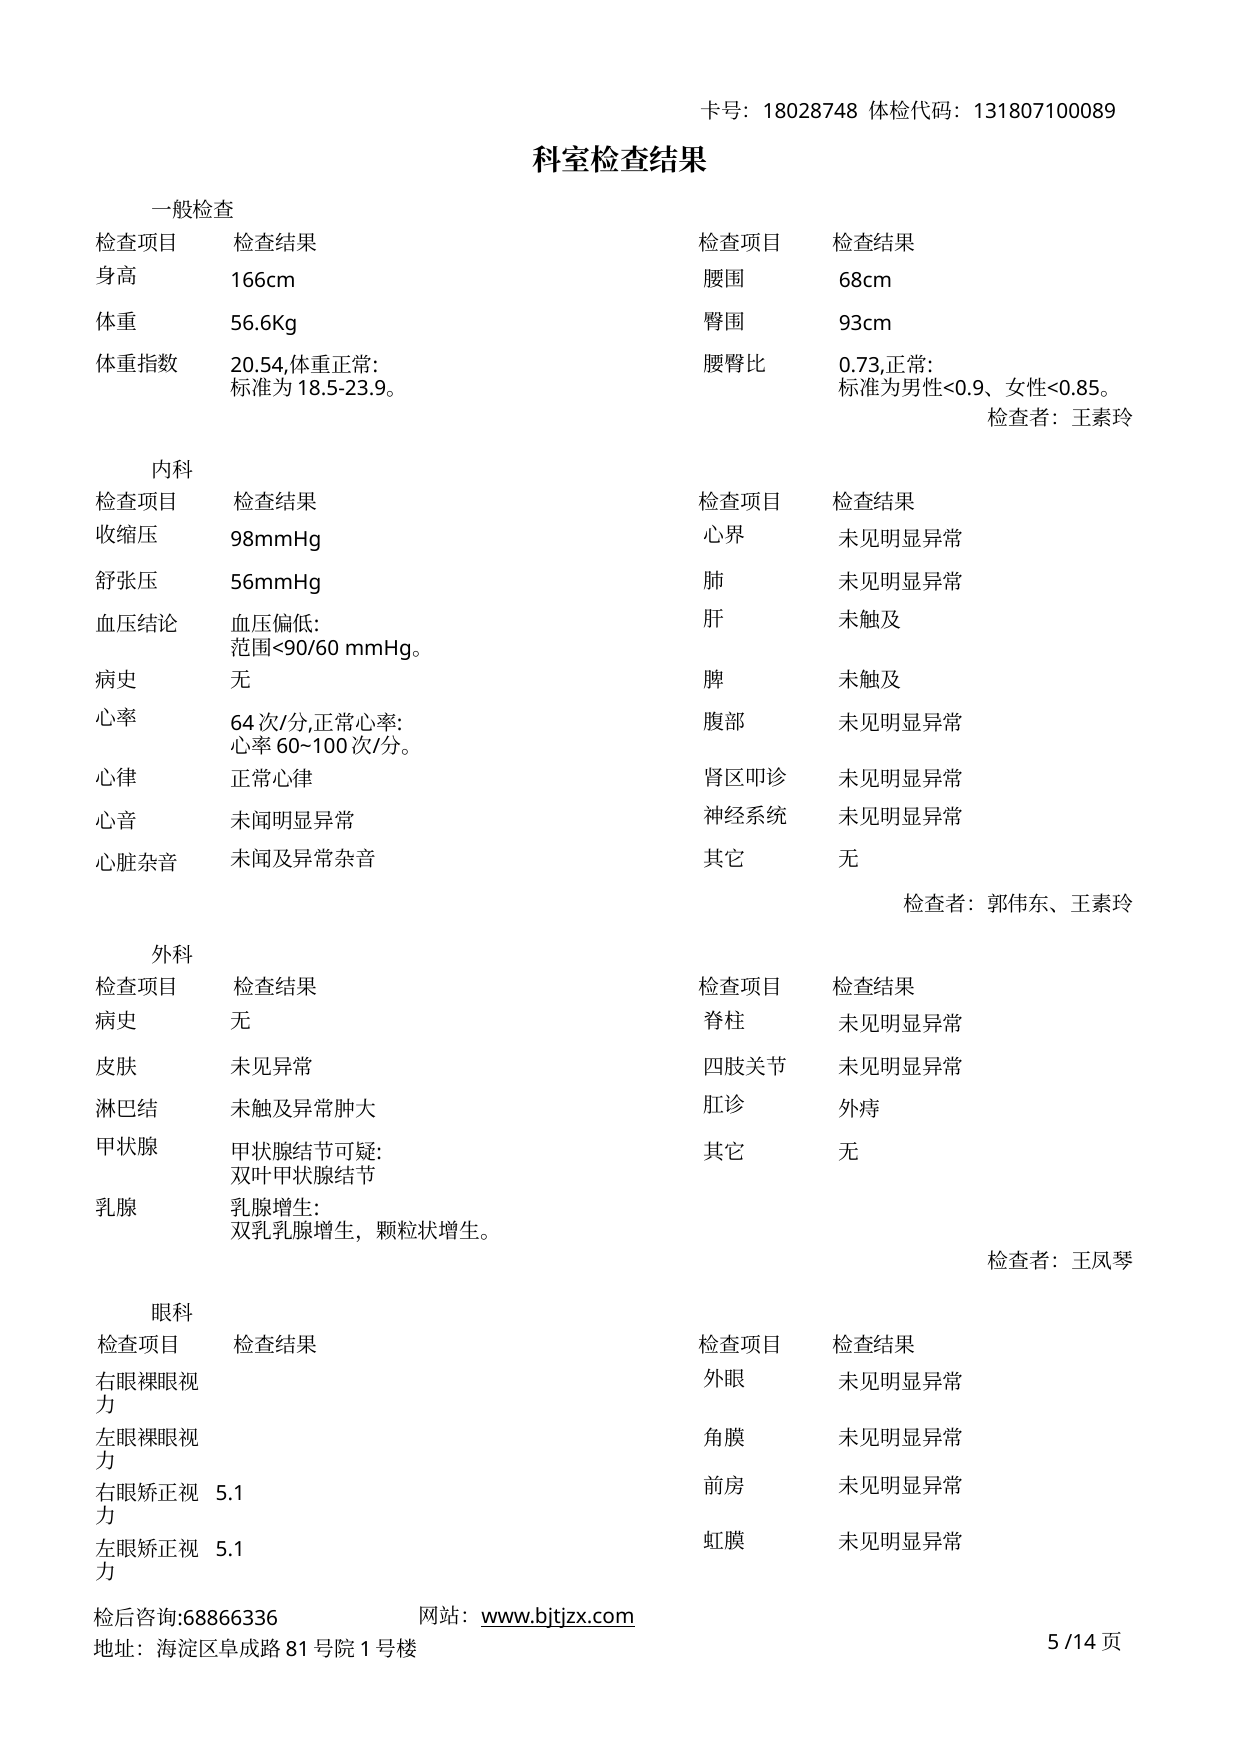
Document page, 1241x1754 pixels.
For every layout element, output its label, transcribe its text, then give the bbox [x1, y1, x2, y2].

text 力 [95, 1560, 293, 1584]
text 无 [838, 833, 996, 875]
text 未见明显异常 [838, 1449, 996, 1505]
text 范围<90/60 mmHg。 [230, 636, 440, 660]
text 舒张压 [95, 572, 189, 593]
text 68cm [838, 271, 912, 291]
text 检查者：郭伟东、王素玲 [903, 894, 1181, 915]
text 未见明显异常 [838, 790, 996, 833]
text 未见明显异常 [838, 713, 996, 734]
text 20.54,体重正常: [230, 356, 440, 377]
text 腹部 [703, 713, 777, 734]
text 56mmHg [230, 573, 324, 593]
text 心音 [95, 812, 168, 832]
text 检查项目 [95, 978, 211, 999]
text 血压结论 [95, 614, 210, 635]
text 检查结果 [233, 978, 348, 999]
text 64次/分,正常心率: [230, 713, 440, 734]
text 未触及 [838, 593, 996, 636]
text 身高 [95, 254, 211, 291]
text 收缩压 [95, 513, 211, 550]
text 皮肤 [95, 1058, 168, 1078]
text 眼科 [151, 1304, 224, 1324]
text 网站：www.bjtjzx.com [418, 1607, 660, 1628]
text 角膜 [703, 1428, 777, 1449]
text 力 [95, 1393, 231, 1417]
text 虹膜 [703, 1504, 777, 1560]
text 检查项目 [699, 233, 813, 254]
text 无 [230, 671, 282, 692]
text 未触及异常肿大 [230, 1100, 408, 1121]
text 左眼矫正视 5.1 [95, 1539, 293, 1560]
text 腰臀比 [703, 355, 797, 376]
text 病史 [95, 999, 211, 1036]
text 力 [95, 1449, 231, 1473]
text 未触及 [838, 671, 932, 692]
text 未见明显异常 [838, 1505, 996, 1561]
text 未见明显异常 [838, 1058, 996, 1078]
text 检查项目 [95, 493, 211, 513]
text 肝 [703, 593, 756, 635]
text 检查结果 [832, 233, 946, 254]
text 正常心律 [230, 769, 345, 790]
text 外科 [151, 946, 224, 967]
text 其它 [703, 1143, 777, 1163]
text 未见明显异常 [838, 530, 996, 551]
text 臀围 [703, 313, 777, 333]
text 检查项目 [97, 1336, 212, 1357]
text 检查结果 [233, 1336, 348, 1357]
text 无 [838, 1143, 891, 1164]
text 体重指数 [95, 355, 210, 376]
text 心率60~100次/分。 [230, 734, 440, 758]
text 体重 [95, 313, 168, 333]
text 5 /14 页 [1047, 1633, 1159, 1653]
text 无 [230, 999, 348, 1036]
text 双乳乳腺增生，颗粒状增生。 [230, 1219, 544, 1243]
text 心脏杂音 [95, 854, 210, 875]
text 内科 [151, 461, 224, 482]
text 肺 [703, 572, 756, 593]
text 肛诊 [703, 1078, 818, 1121]
text 双叶甲状腺结节 [230, 1164, 419, 1188]
text 标准为18.5-23.9。 [230, 377, 440, 401]
text 检查项目 [699, 1336, 813, 1357]
text 未见明显异常 [838, 769, 996, 790]
text 脊柱 [703, 999, 813, 1036]
text 前房 [703, 1449, 777, 1504]
text 力 [95, 1504, 293, 1528]
text 淋巴结 [95, 1100, 189, 1121]
text 93cm [838, 313, 912, 334]
text 神经系统 [703, 790, 818, 832]
text 98mmHg [230, 530, 324, 551]
text 未见明显异常 [838, 573, 996, 593]
text 检查结果 [233, 233, 348, 254]
text 地址：海淀区阜成路81号院1号楼 [94, 1639, 444, 1660]
text 未见明显异常 [838, 1428, 996, 1449]
text 甲状腺结节可疑: [230, 1143, 419, 1164]
text 检查者：王素玲 [987, 409, 1176, 430]
text 科室检查结果 [532, 147, 754, 177]
text 未见明显异常 [838, 1015, 996, 1036]
text 四肢关节 [703, 1058, 818, 1078]
text 166cm [230, 271, 314, 291]
text 血压偏低: [230, 615, 440, 636]
text 未见明显异常 [838, 1373, 996, 1394]
text 一般检查 [151, 201, 266, 222]
text 外眼 [703, 1357, 813, 1393]
text 其它 [703, 832, 818, 875]
text 甲状腺 [95, 1121, 189, 1163]
text 未闻及异常杂音 [230, 833, 408, 875]
text 左眼裸眼视 [95, 1428, 231, 1449]
text 卡号：18028748 体检代码：131807100089 [700, 102, 1171, 123]
text 心律 [95, 769, 168, 790]
text 56.6Kg [230, 313, 324, 334]
text 0.73,正常: [838, 356, 1164, 377]
text 检查结果 [832, 1336, 947, 1357]
text 肾区叩诊 [703, 769, 818, 790]
text 标准为男性<0.9、女性<0.85。 [838, 377, 1164, 401]
text 检查项目 [699, 978, 813, 999]
text 检查结果 [832, 493, 947, 513]
text 检查者：王凤琴 [987, 1252, 1176, 1273]
text 检查结果 [832, 978, 947, 999]
text 乳腺增生: [230, 1199, 544, 1219]
text 检查结果 [233, 493, 348, 513]
text 未见异常 [230, 1058, 345, 1078]
text 外痔 [838, 1100, 912, 1121]
text 脾 [703, 671, 756, 691]
text 检查项目 [699, 493, 813, 513]
text 未闻明显异常 [230, 812, 408, 833]
text 右眼裸眼视 [95, 1373, 231, 1393]
text 腰围 [703, 270, 777, 291]
text 乳腺 [95, 1198, 168, 1219]
text 右眼矫正视 5.1 [95, 1484, 293, 1504]
text 检查项目 [95, 233, 211, 254]
text 心率 [95, 691, 168, 734]
text 病史 [95, 671, 168, 691]
text 心界 [703, 513, 813, 550]
text 检后咨询:68866336 [94, 1609, 303, 1630]
